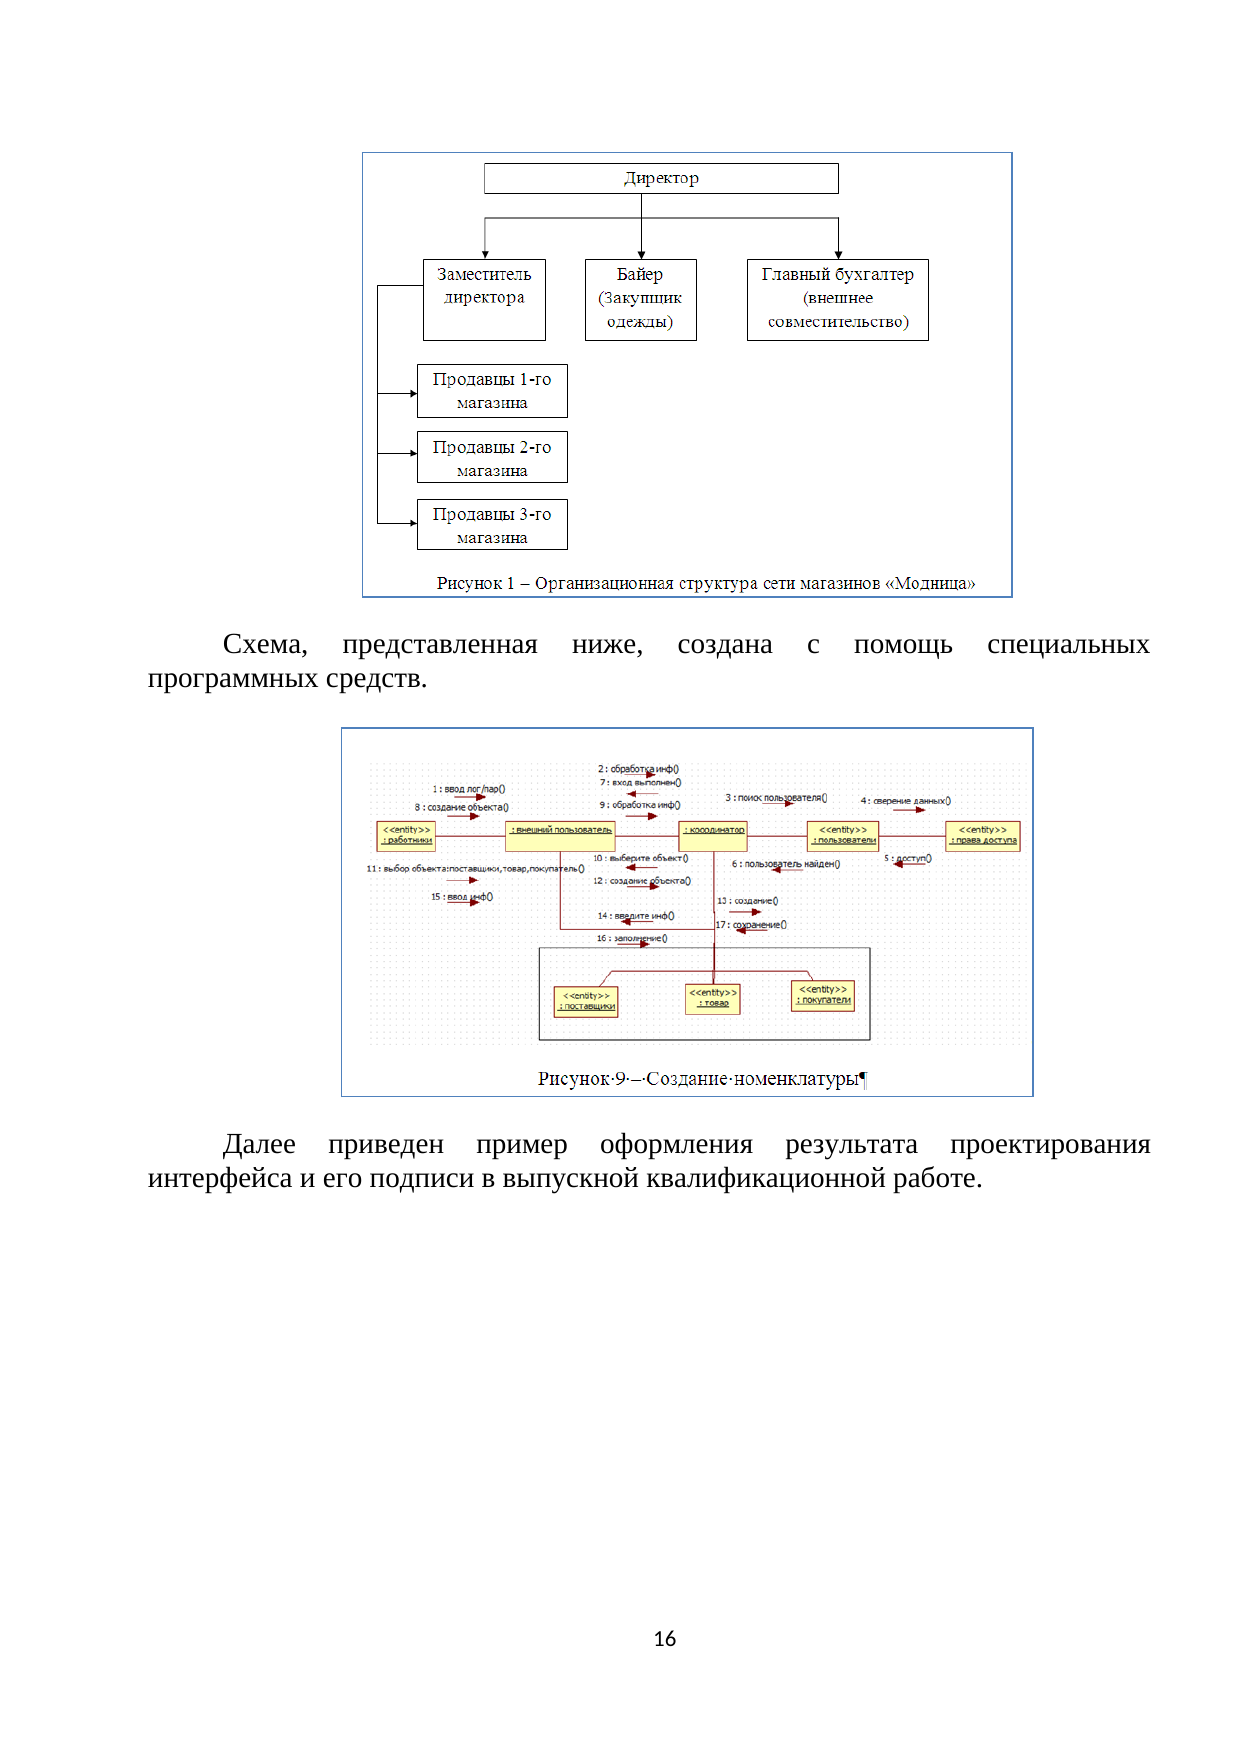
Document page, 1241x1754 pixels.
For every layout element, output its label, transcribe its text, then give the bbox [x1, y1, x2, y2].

text Далее приведен пример оформления результата проектирования интерфейса и его подписи в выпускной квалификационной работе. [148, 1126, 1152, 1193]
picture [342, 729, 1032, 1096]
text Схема, представленная ниже, создана с помощь специальных программных средств. [148, 627, 1152, 694]
picture [363, 153, 1011, 596]
